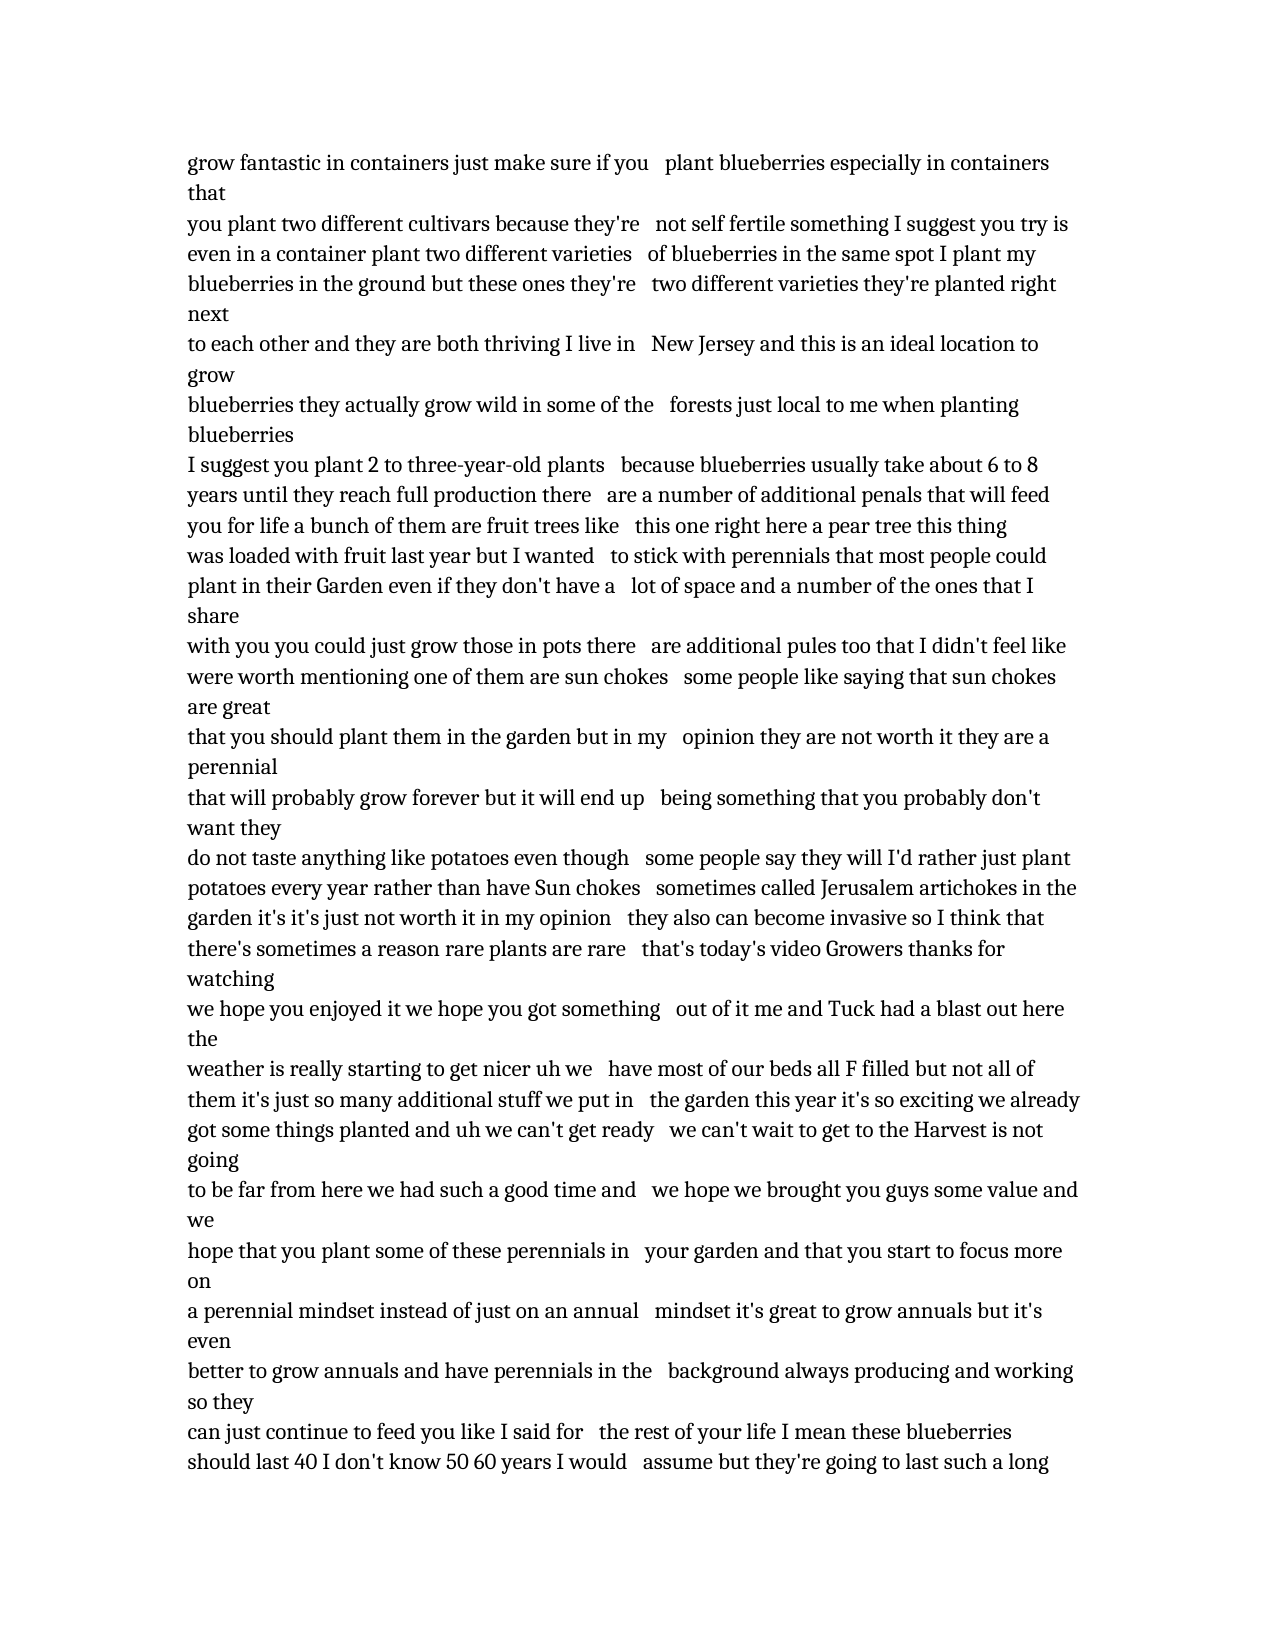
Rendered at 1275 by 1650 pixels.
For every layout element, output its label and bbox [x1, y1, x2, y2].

text [187, 150, 1087, 1475]
